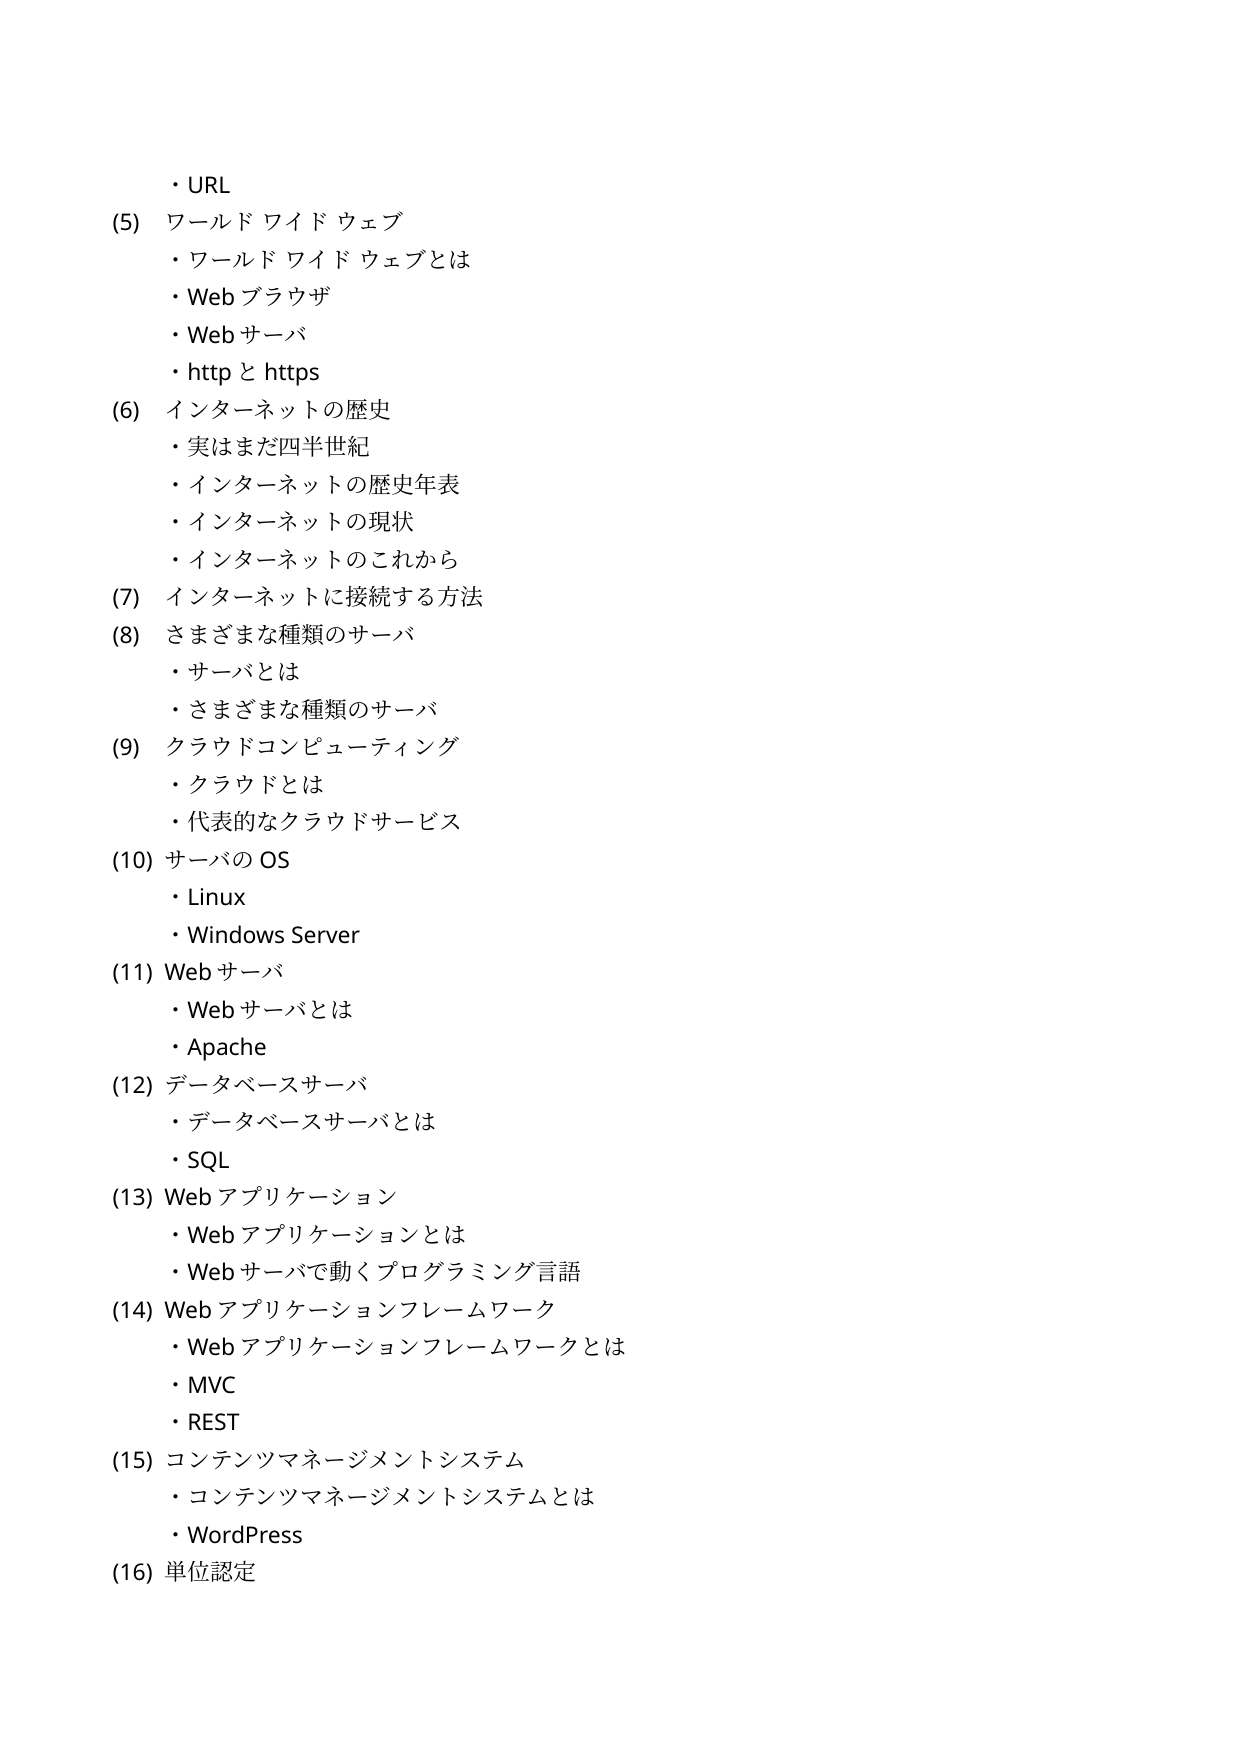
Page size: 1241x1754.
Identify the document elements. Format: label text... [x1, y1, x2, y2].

list ・サーバとは [164, 652, 1128, 689]
list インターネットの歴史 [112, 389, 1128, 427]
list ・Webアプリケーションフレームワークとは [164, 1327, 1128, 1364]
list ・SQL [164, 1139, 1128, 1177]
list ・コンテンツマネージメントシステムとは [164, 1477, 1128, 1514]
list ・Webサーバで動くプログラミング言語 [164, 1252, 1128, 1289]
list ・MVC [164, 1364, 1128, 1402]
list ・Apache [164, 1027, 1128, 1064]
list Webサーバ [112, 952, 1128, 989]
list ・Linux [164, 877, 1128, 914]
list ・Webアプリケーションとは [164, 1214, 1128, 1252]
list ・インターネットの歴史年表 [164, 464, 1128, 502]
list ・クラウドとは [164, 764, 1128, 802]
list ・Windows Server [164, 914, 1128, 952]
list ・実はまだ四半世紀 [164, 427, 1128, 464]
list ・URL [164, 164, 1128, 202]
list ・インターネットの現状 [164, 502, 1128, 539]
list ・さまざまな種類のサーバ [164, 689, 1128, 727]
list ・ワールド ワイド ウェブとは [164, 239, 1128, 277]
list ・REST [164, 1402, 1128, 1439]
list コンテンツマネージメントシステム [112, 1439, 1128, 1477]
list Webアプリケーションフレームワーク [112, 1289, 1128, 1327]
list インターネットに接続する方法 [112, 577, 1128, 614]
list データベースサーバ [112, 1064, 1128, 1102]
list ・データベースサーバとは [164, 1102, 1128, 1139]
list Webアプリケーション [112, 1177, 1128, 1214]
list ・WordPress [164, 1514, 1128, 1552]
list 単位認定 [112, 1552, 1128, 1589]
list クラウドコンピューティング [112, 727, 1128, 764]
list ・Webブラウザ [164, 277, 1128, 314]
list ・Webサーバとは [164, 989, 1128, 1027]
list ・インターネットのこれから [164, 539, 1128, 577]
list ・httpとhttps [164, 352, 1128, 389]
list ワールド ワイド ウェブ [112, 202, 1128, 239]
list ・代表的なクラウドサービス [164, 802, 1128, 839]
list さまざまな種類のサーバ [112, 614, 1128, 652]
list ・Webサーバ [164, 314, 1128, 352]
list サーバのOS [112, 839, 1128, 877]
